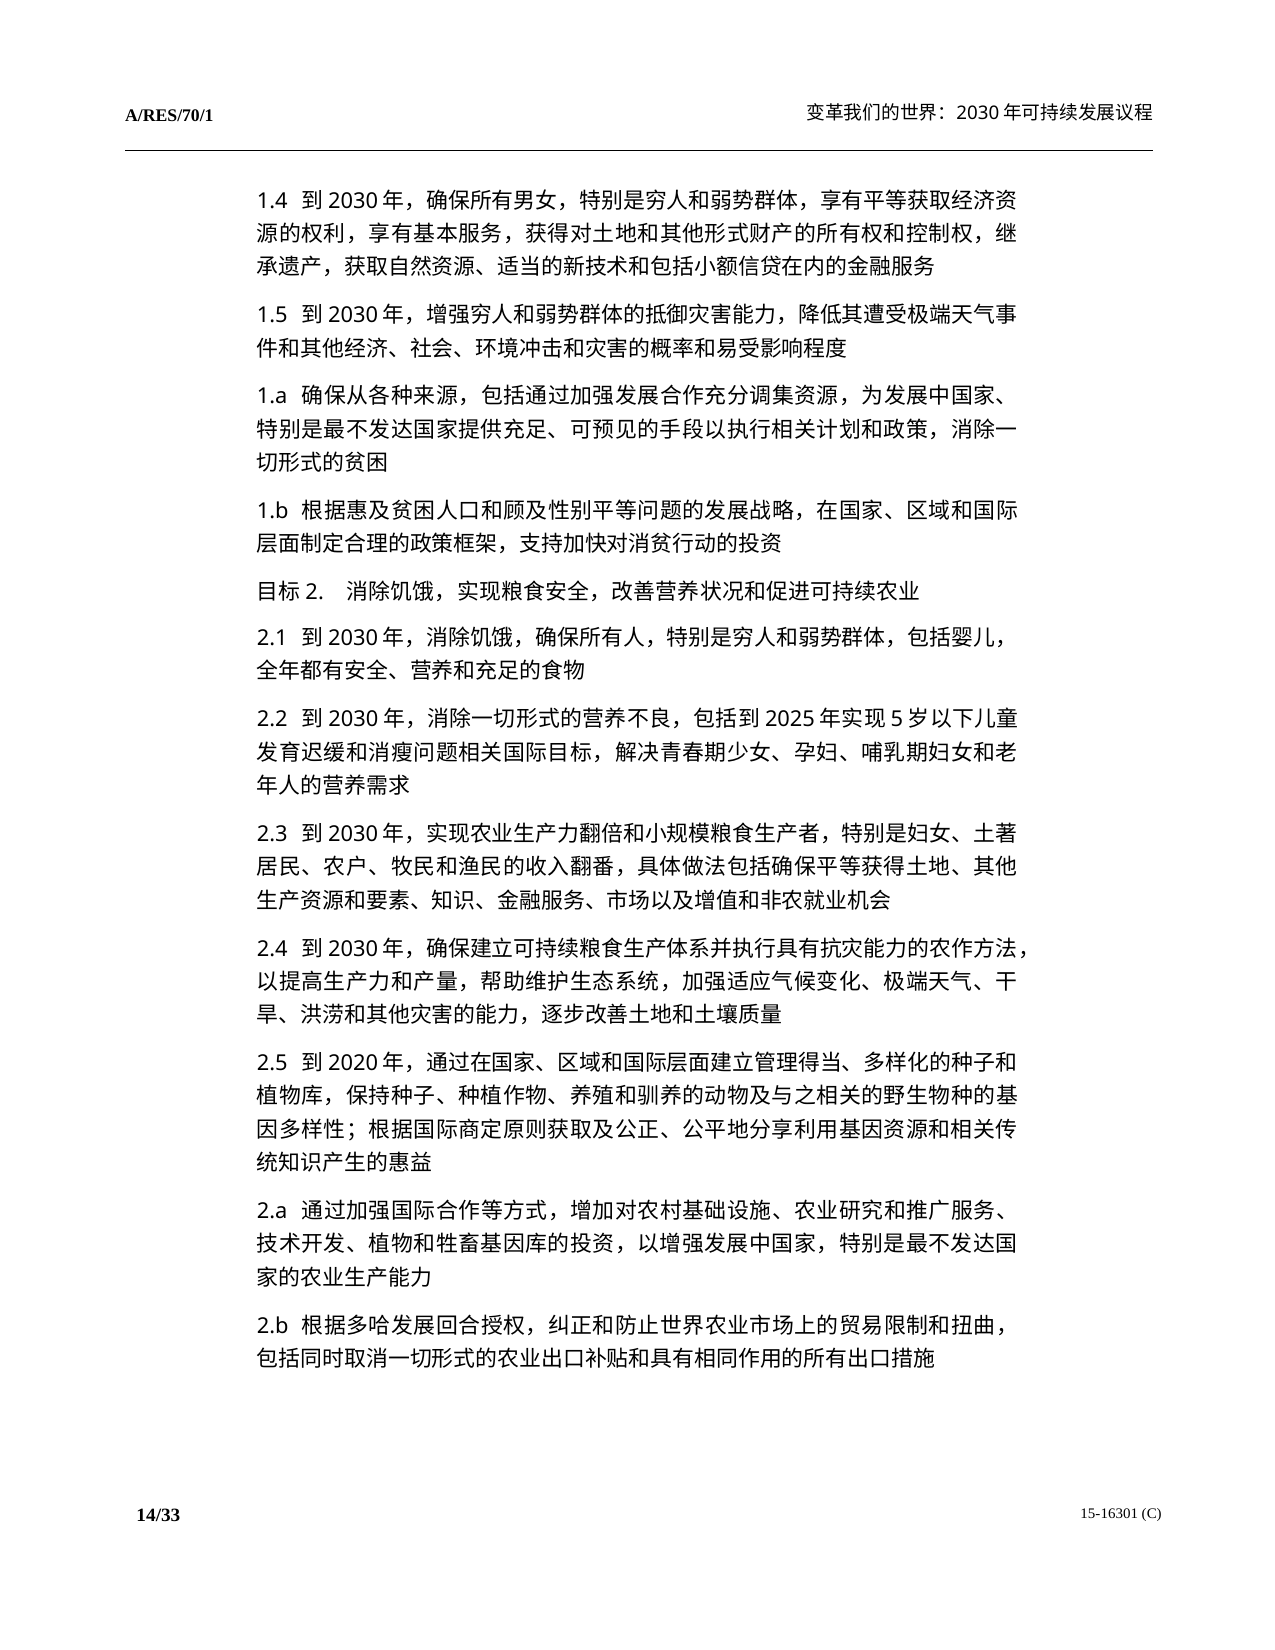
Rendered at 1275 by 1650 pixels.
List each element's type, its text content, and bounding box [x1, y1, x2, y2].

text 2.5 到2020年，通过在国家、区域和国际层面建立管理得当、多样化的种子和植物库，保持种子、种植作物、养殖和驯养的动物及与之相关的野生物种的基因多样性；根据国际商定原则获取及公正、公平地分享利用基因资源和相关传统知识产生的惠益 [257, 1044, 1018, 1177]
text 2.a 通过加强国际合作等方式，增加对农村基础设施、农业研究和推广服务、技术开发、植物和牲畜基因库的投资，以增强发展中国家，特别是最不发达国家的农业生产能力 [257, 1192, 1018, 1292]
text 2.3 到2030年，实现农业生产力翻倍和小规模粮食生产者，特别是妇女、土著居民、农户、牧民和渔民的收入翻番，具体做法包括确保平等获得土地、其他生产资源和要素、知识、金融服务、市场以及增值和非农就业机会 [257, 815, 1018, 915]
text 2.2 到2030年，消除一切形式的营养不良，包括到2025年实现5岁以下儿童发育迟缓和消瘦问题相关国际目标，解决青春期少女、孕妇、哺乳期妇女和老年人的营养需求 [257, 700, 1018, 800]
text 1.b 根据惠及贫困人口和顾及性别平等问题的发展战略，在国家、区域和国际层面制定合理的政策框架，支持加快对消贫行动的投资 [257, 492, 1018, 558]
text 1.5 到2030年，增强穷人和弱势群体的抵御灾害能力，降低其遭受极端天气事件和其他经济、社会、环境冲击和灾害的概率和易受影响程度 [257, 296, 1018, 363]
text 1.4 到2030年，确保所有男女，特别是穷人和弱势群体，享有平等获取经济资源的权利，享有基本服务，获得对土地和其他形式财产的所有权和控制权，继承遗产，获取自然资源、适当的新技术和包括小额信贷在内的金融服务 [257, 181, 1018, 281]
text 2.4 到2030年，确保建立可持续粮食生产体系并执行具有抗灾能力的农作方法，以提高生产力和产量，帮助维护生态系统，加强适应气候变化、极端天气、干旱、洪涝和其他灾害的能力，逐步改善土地和土壤质量 [257, 929, 1018, 1029]
text 1.a 确保从各种来源，包括通过加强发展合作充分调集资源，为发展中国家、特别是最不发达国家提供充足、可预见的手段以执行相关计划和政策，消除一切形式的贫困 [257, 377, 1018, 477]
text 2.1 到2030年，消除饥饿，确保所有人，特别是穷人和弱势群体，包括婴儿，全年都有安全、营养和充足的食物 [257, 619, 1018, 686]
text 2.b 根据多哈发展回合授权，纠正和防止世界农业市场上的贸易限制和扭曲，包括同时取消一切形式的农业出口补贴和具有相同作用的所有出口措施 [257, 1306, 1018, 1373]
text 目标2. 消除饥饿，实现粮食安全，改善营养状况和促进可持续农业 [125, 573, 1019, 606]
